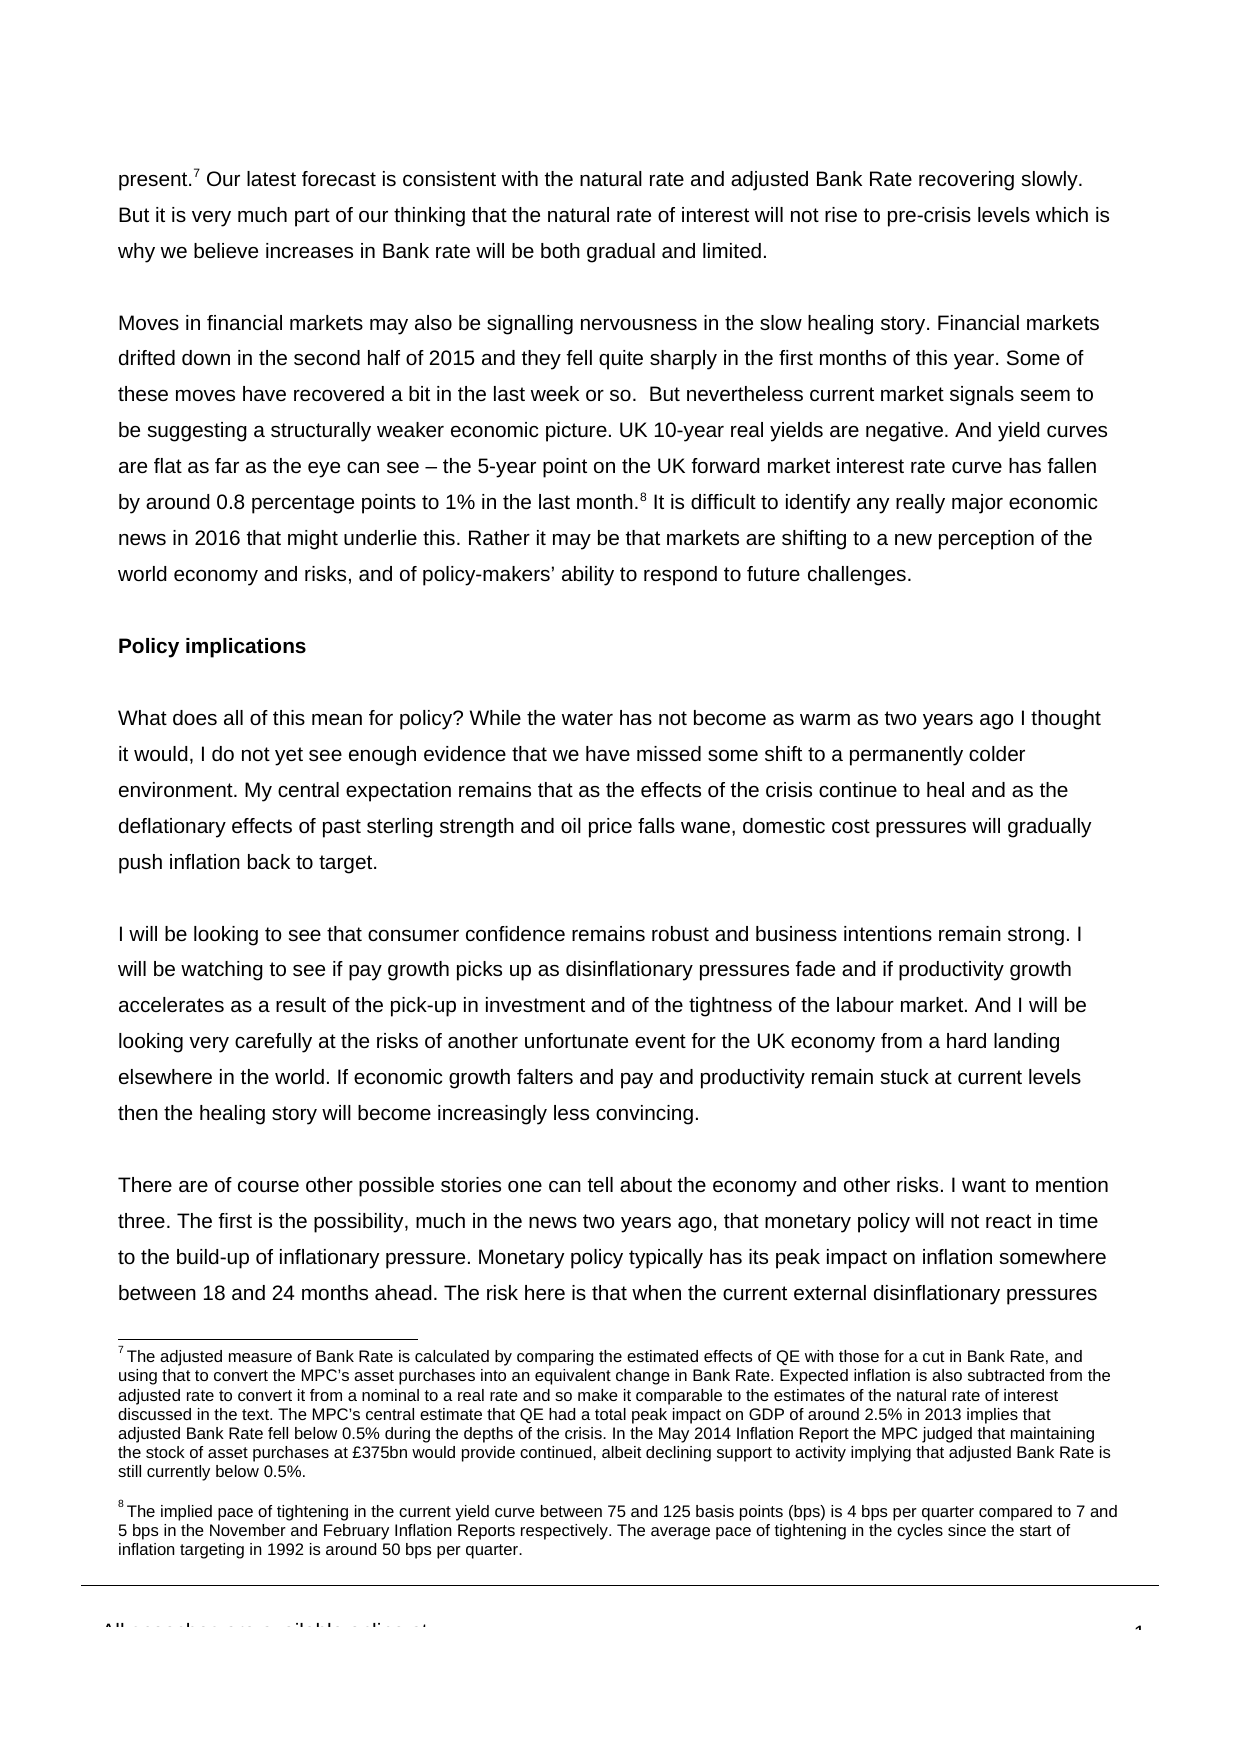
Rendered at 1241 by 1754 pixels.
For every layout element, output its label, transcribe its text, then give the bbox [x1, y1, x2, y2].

text What does all of this mean for policy? While the water has not become as warm as two years ago I thought it would, I do not yet see enough evidence that we have missed some shift to a permanently colder environment. My central expectation remains that as the effects of the crisis continue to heal and as the deflationary effects of past sterling strength and oil price falls wane, domestic cost pressures will gradually push inflation back to target. [118, 706, 1109, 873]
text Moves in financial markets may also be signalling nervousness in the slow healing story. Financial markets drifted down in the second half of 2015 and they fell quite sharply in the first months of this year. Some of these moves have recovered a bit in the last week or so. But nevertheless current market signals seem to be suggesting a structurally weaker economic picture. UK 10-year real yields are negative. And yield curves are flat as far as the eye can see – the 5-year point on the UK forward market interest rate curve has fallen by around 0.8 percentage points to 1% in the last month.8 It is difficult to identify any really major economic news in 2016 that might underlie this. Rather it may be that markets are shifting to a new perception of the world economy and risks, and of policy-makers’ ability to respond to future challenges. [118, 310, 1115, 586]
text present.7 Our latest forecast is consistent with the natural rate and adjusted Bank Rate recovering slowly. But it is very much part of our thinking that the natural rate of interest will not rise to pre-crisis levels which is why we believe increases in Bank rate will be both gradual and limited. [118, 167, 1113, 262]
subtitle Policy implications [118, 633, 1134, 657]
text There are of course other possible stories one can tell about the economy and other risks. I want to mention three. The first is the possibility, much in the news two years ago, that monetary policy will not react in time to the build-up of inflationary pressure. Monetary policy typically has its peak impact on inflation somewhere between 18 and 24 months ahead. The risk here is that when the current external disinflationary pressures [118, 1173, 1115, 1305]
text I will be looking to see that consumer confidence remains robust and business intentions remain strong. I will be watching to see if pay growth picks up as disinflationary pressures fade and if productivity growth accelerates as a result of the pick-up in investment and of the tightness of the labour market. And I will be looking very carefully at the risks of another unfortunate event for the UK economy from a hard landing elsewhere in the world. If economic growth falters and pay and productivity remain stuck at current levels then the healing story will become increasingly less convincing. [118, 921, 1109, 1125]
text 8 The implied pace of tightening in the current yield curve between 75 and 125 basis points (bps) is 4 bps per quarter compared to 7 and 5 bps in the November and February Inflation Reports respectively. The average pace of tightening in the cycles since the start of inflation targeting in 1992 is around 50 bps per quarter. [118, 1498, 1121, 1559]
text 7 The adjusted measure of Bank Rate is calculated by comparing the estimated effects of QE with those for a cut in Bank Rate, and using that to convert the MPC’s asset purchases into an equivalent change in Bank Rate. Expected inflation is also subtracted from the adjusted rate to convert it from a nominal to a real rate and so make it comparable to the estimates of the natural rate of interest discussed in the text. The MPC’s central estimate that QE had a total peak impact on GDP of around 2.5% in 2013 implies that adjusted Bank Rate fell below 0.5% during the depths of the crisis. In the May 2014 Inflation Report the MPC judged that maintaining the stock of asset purchases at £375bn would provide continued, albeit declining support to activity implying that adjusted Bank Rate is still currently below 0.5%. [118, 1338, 1115, 1481]
